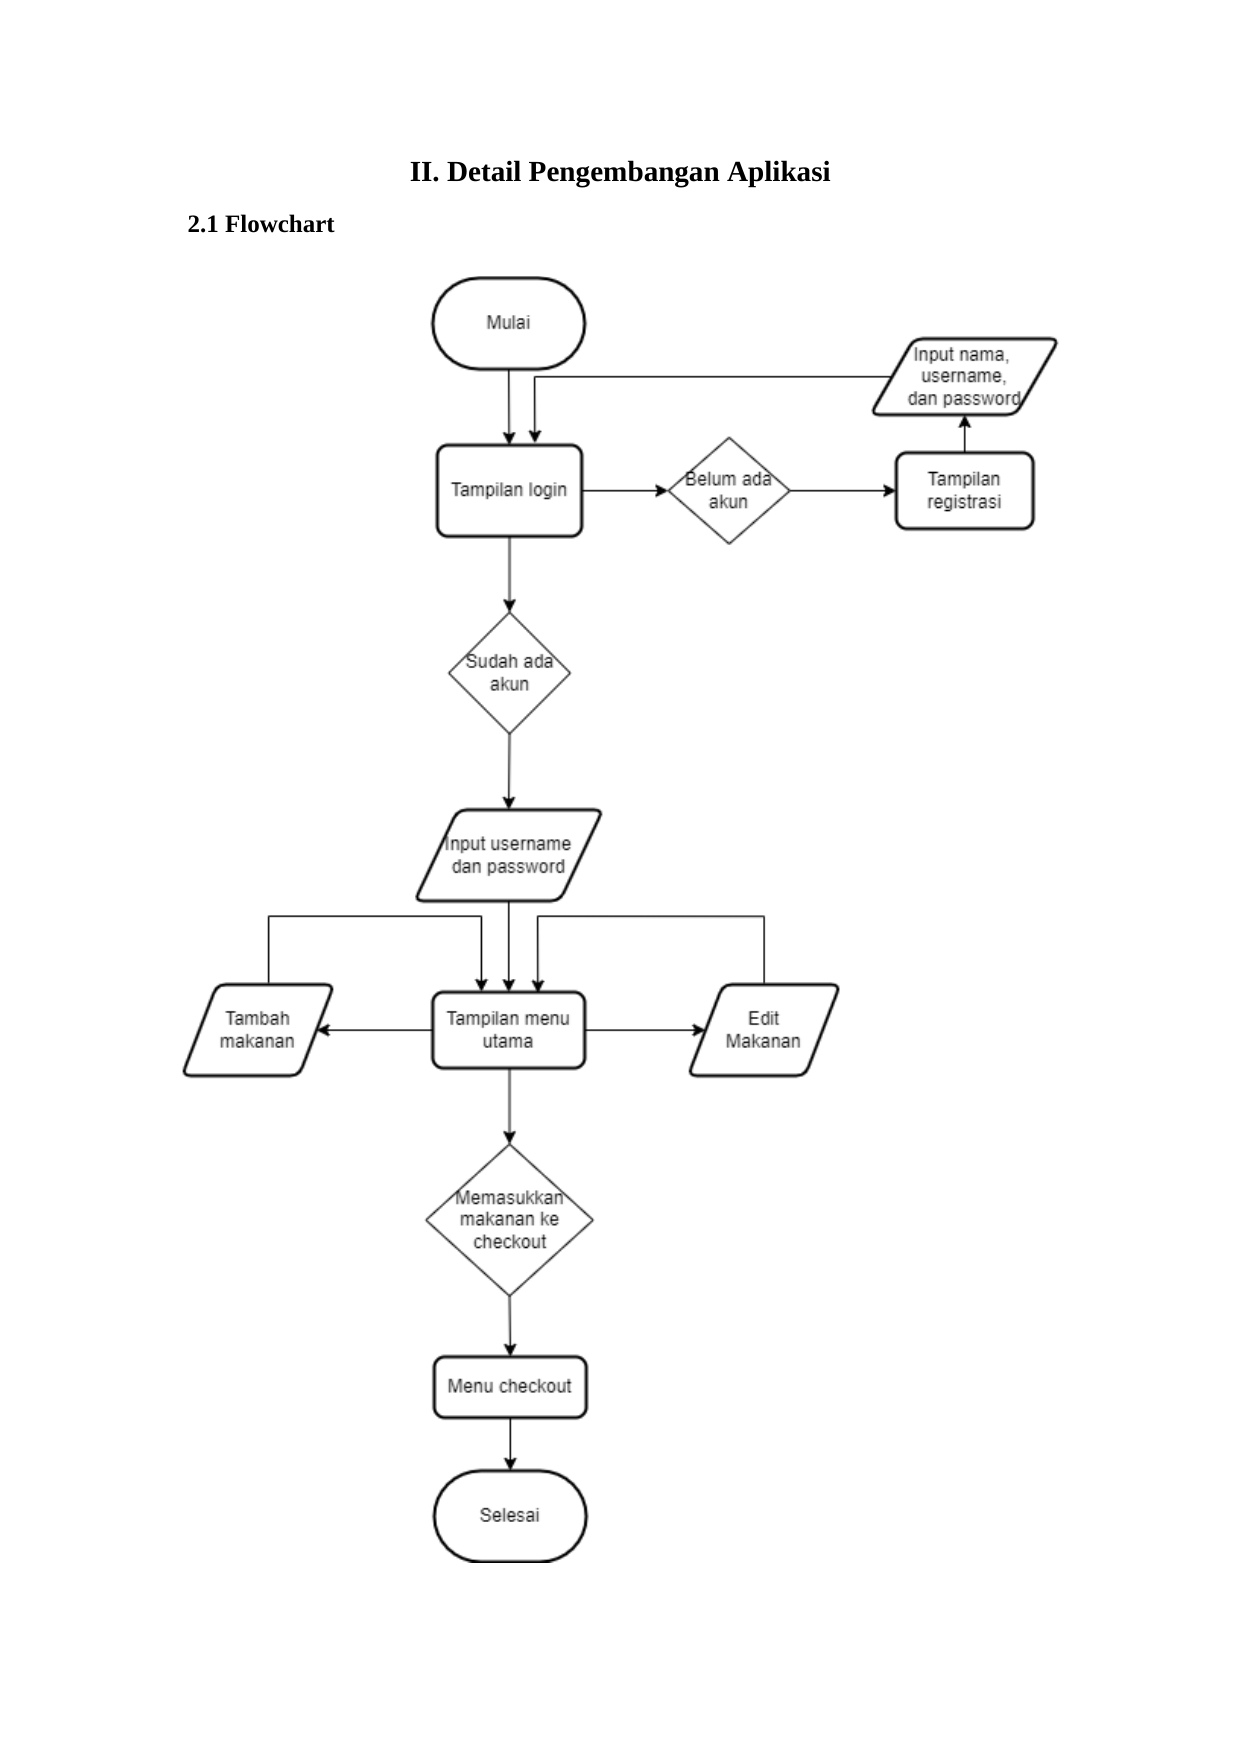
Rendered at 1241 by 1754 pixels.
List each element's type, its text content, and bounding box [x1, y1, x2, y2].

subtitle Flowchart [187, 209, 1090, 237]
picture [180, 276, 1060, 1563]
subtitle II. Detail Pengembangan Aplikasi [150, 154, 1090, 188]
